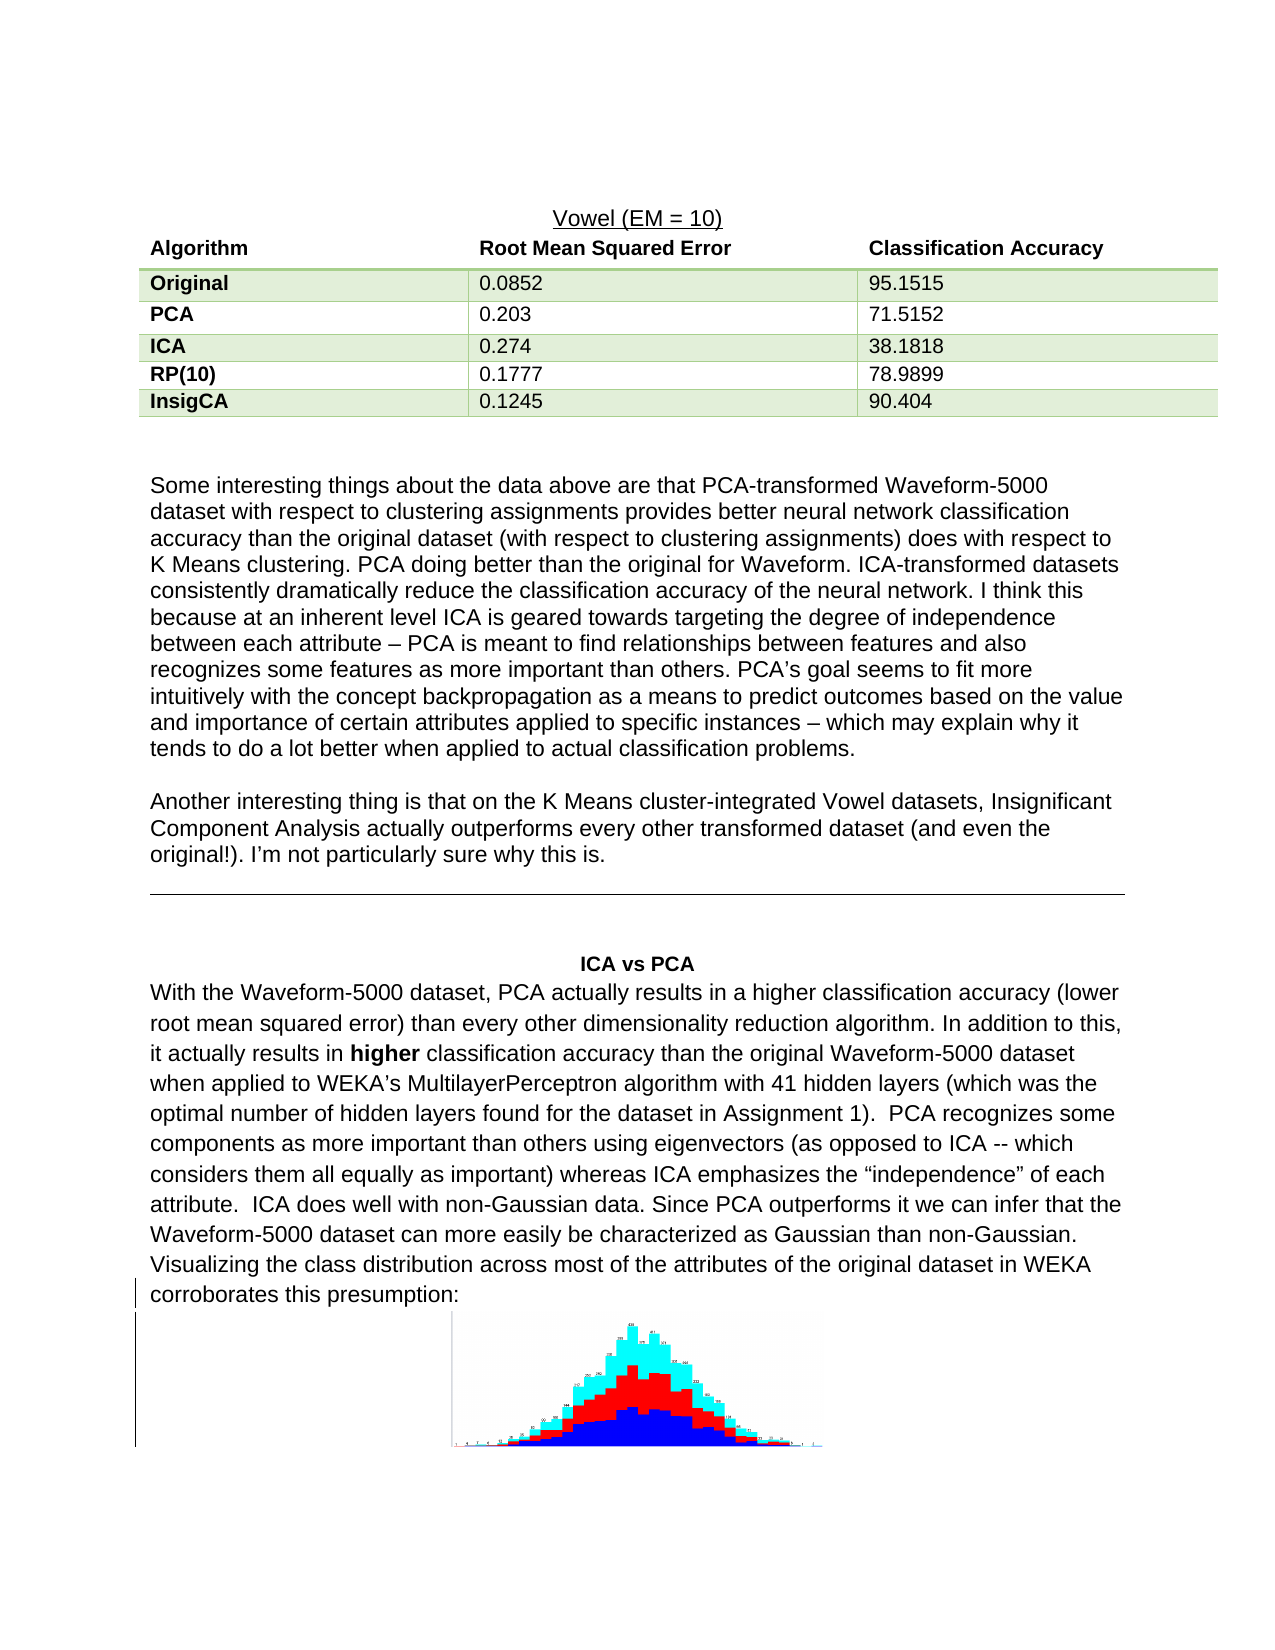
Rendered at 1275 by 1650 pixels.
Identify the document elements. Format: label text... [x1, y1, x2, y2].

text Another interesting thing is that on the K Means cluster-integrated Vowel datasets, Insignificant Component Analysis actually outperforms every other transformed dataset (and even the original!). I’m not particularly sure why this is. [150, 788, 1125, 867]
picture [451, 1311, 824, 1447]
text ICA vs PCA [150, 952, 1125, 976]
text Vowel (EM = 10) [150, 205, 1125, 231]
table_cell Original [139, 271, 468, 301]
text Some interesting things about the data above are that PCA-transformed Waveform-5000 dataset with respect to clustering assignments provides better neural network classification accuracy than the original dataset (with respect to clustering assignments) does with respect to K Means clustering. PCA doing better than the original for Waveform. ICA-transformed datasets consistently dramatically reduce the classification accuracy of the neural network. I think this because at an inherent level ICA is geared towards targeting the degree of independence between each attribute – PCA is meant to find relationships between features and also recognizes some features as more important than others. PCA’s goal seems to fit more intuitively with the concept backpropagation as a means to predict outcomes based on the value and importance of certain attributes applied to specific instances – which may explain why it tends to do a lot better when applied to actual classification problems. [150, 472, 1125, 762]
table_header Root Mean Squared Error [468, 235, 857, 268]
table_cell PCA [139, 302, 468, 334]
table_cell 0.1245 [469, 390, 857, 416]
table_cell 0.0852 [469, 271, 857, 301]
text With the Waveform-5000 dataset, PCA actually results in a higher classification accuracy (lower root mean squared error) than every other dimensionality reduction algorithm. In addition to this, it actually results in higher classification accuracy than the original Waveform-5000 dataset when applied to WEKA’s MultilayerPerceptron algorithm with 41 hidden layers (which was the optimal number of hidden layers found for the dataset in Assignment 1). PCA recognizes some components as more important than others using eigenvectors (as opposed to ICA -- which considers them all equally as important) whereas ICA emphasizes the “independence” of each attribute. ICA does well with non-Gaussian data. Since PCA outperforms it we can infer that the Waveform-5000 dataset can more easily be characterized as Gaussian than non-Gaussian. Visualizing the class distribution across most of the attributes of the original dataset in WEKA corroborates this presumption: [150, 979, 1125, 1308]
table_cell 78.9899 [858, 362, 1218, 389]
table_cell RP(10) [139, 362, 468, 389]
table_cell 0.274 [469, 335, 857, 361]
table_header Classification Accuracy [858, 235, 1218, 268]
table_cell 90.404 [858, 390, 1218, 416]
table_cell 0.203 [469, 302, 857, 334]
table_cell ICA [139, 335, 468, 361]
table_cell 0.1777 [469, 362, 857, 389]
table_cell 38.1818 [858, 335, 1218, 361]
table_cell 71.5152 [858, 302, 1218, 334]
table_cell InsigCA [139, 390, 468, 416]
table_cell 95.1515 [858, 271, 1218, 301]
table_header Algorithm [139, 235, 468, 268]
